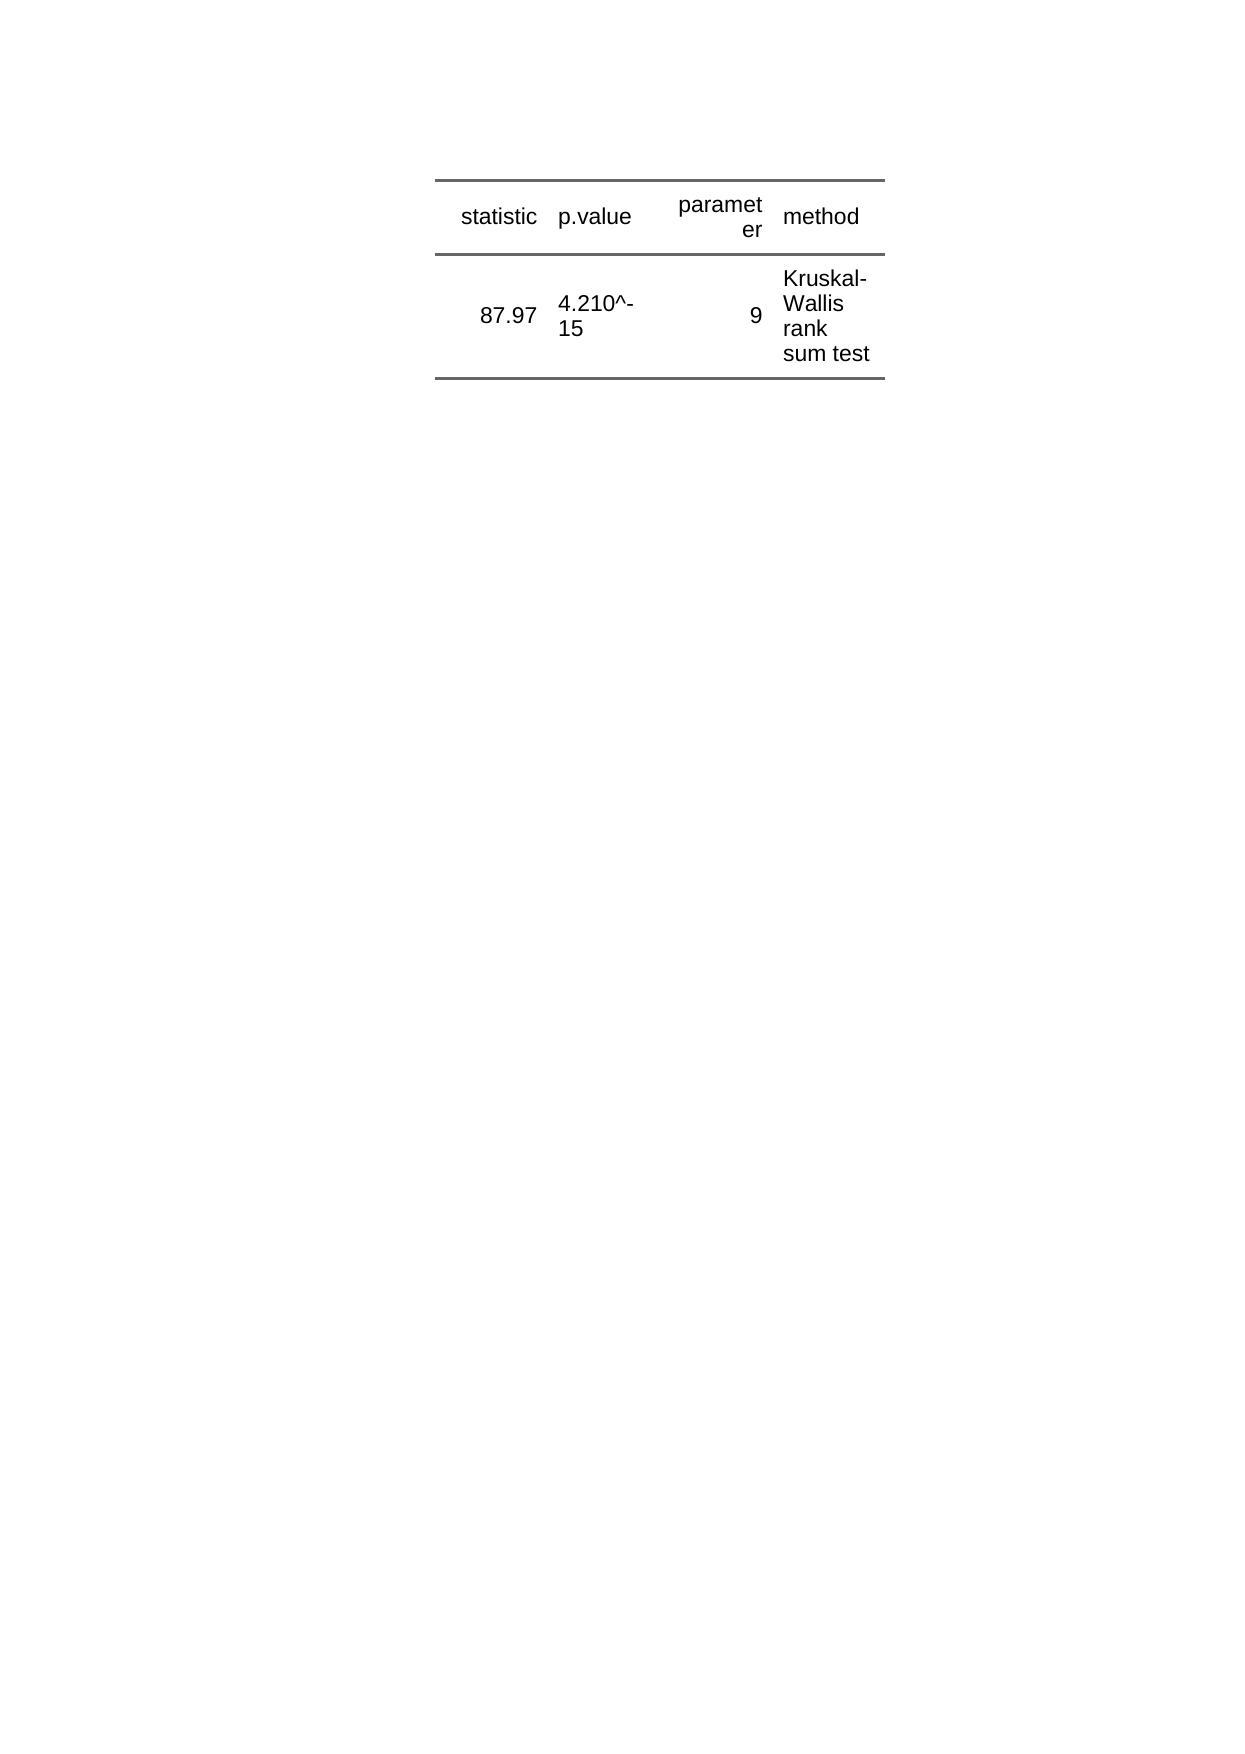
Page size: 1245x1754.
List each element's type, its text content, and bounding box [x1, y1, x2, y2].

table_cell Kruskal-Wallis rank sum test [773, 256, 885, 377]
table_cell 9 [660, 256, 772, 377]
table_header p.value [548, 182, 660, 253]
table_header method [773, 182, 885, 253]
table_cell 87.97 [435, 256, 547, 377]
table_cell 4.210^-15 [548, 256, 660, 377]
table_header parameter [660, 182, 772, 253]
table_header statistic [435, 182, 547, 253]
